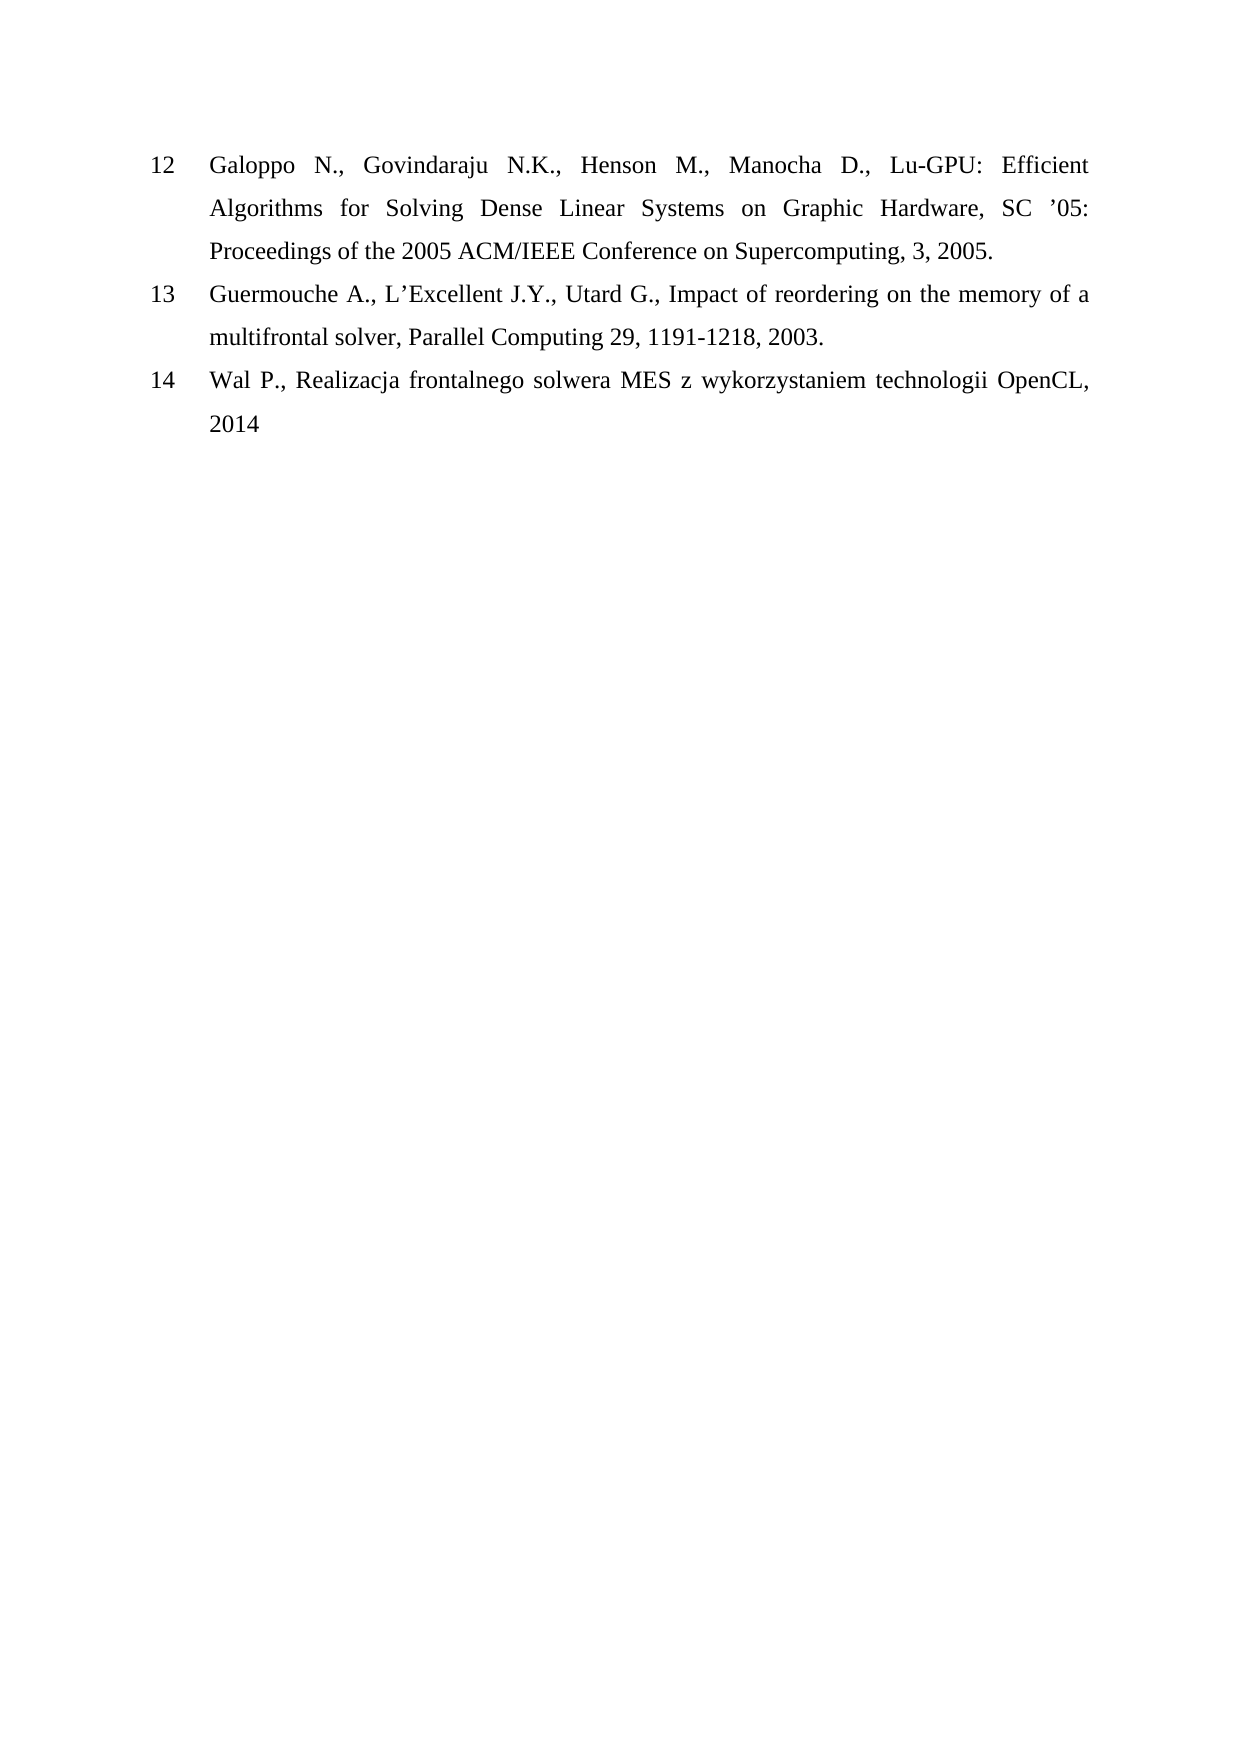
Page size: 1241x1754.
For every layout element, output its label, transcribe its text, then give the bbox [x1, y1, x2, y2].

text 13 Guermouche A., L’Excellent J.Y., Utard G., Impact of reordering on the memory of a multifrontal solver, Parallel Computing 29, 1191-1218, 2003. [150, 308, 1090, 351]
text 12 Galoppo N., Govindaraju N.K., Henson M., Manocha D., Lu-GPU: Efficient Algorithms for Solving Dense Linear Systems on Graphic Hardware, SC ’05: Proceedings of the 2005 ACM/IEEE Conference on Supercomputing, 3, 2005. [150, 179, 1090, 265]
text 14 Wal P., Realizacja frontalnego solwera MES z wykorzystaniem technologii OpenCL, 2014 [150, 394, 1090, 437]
